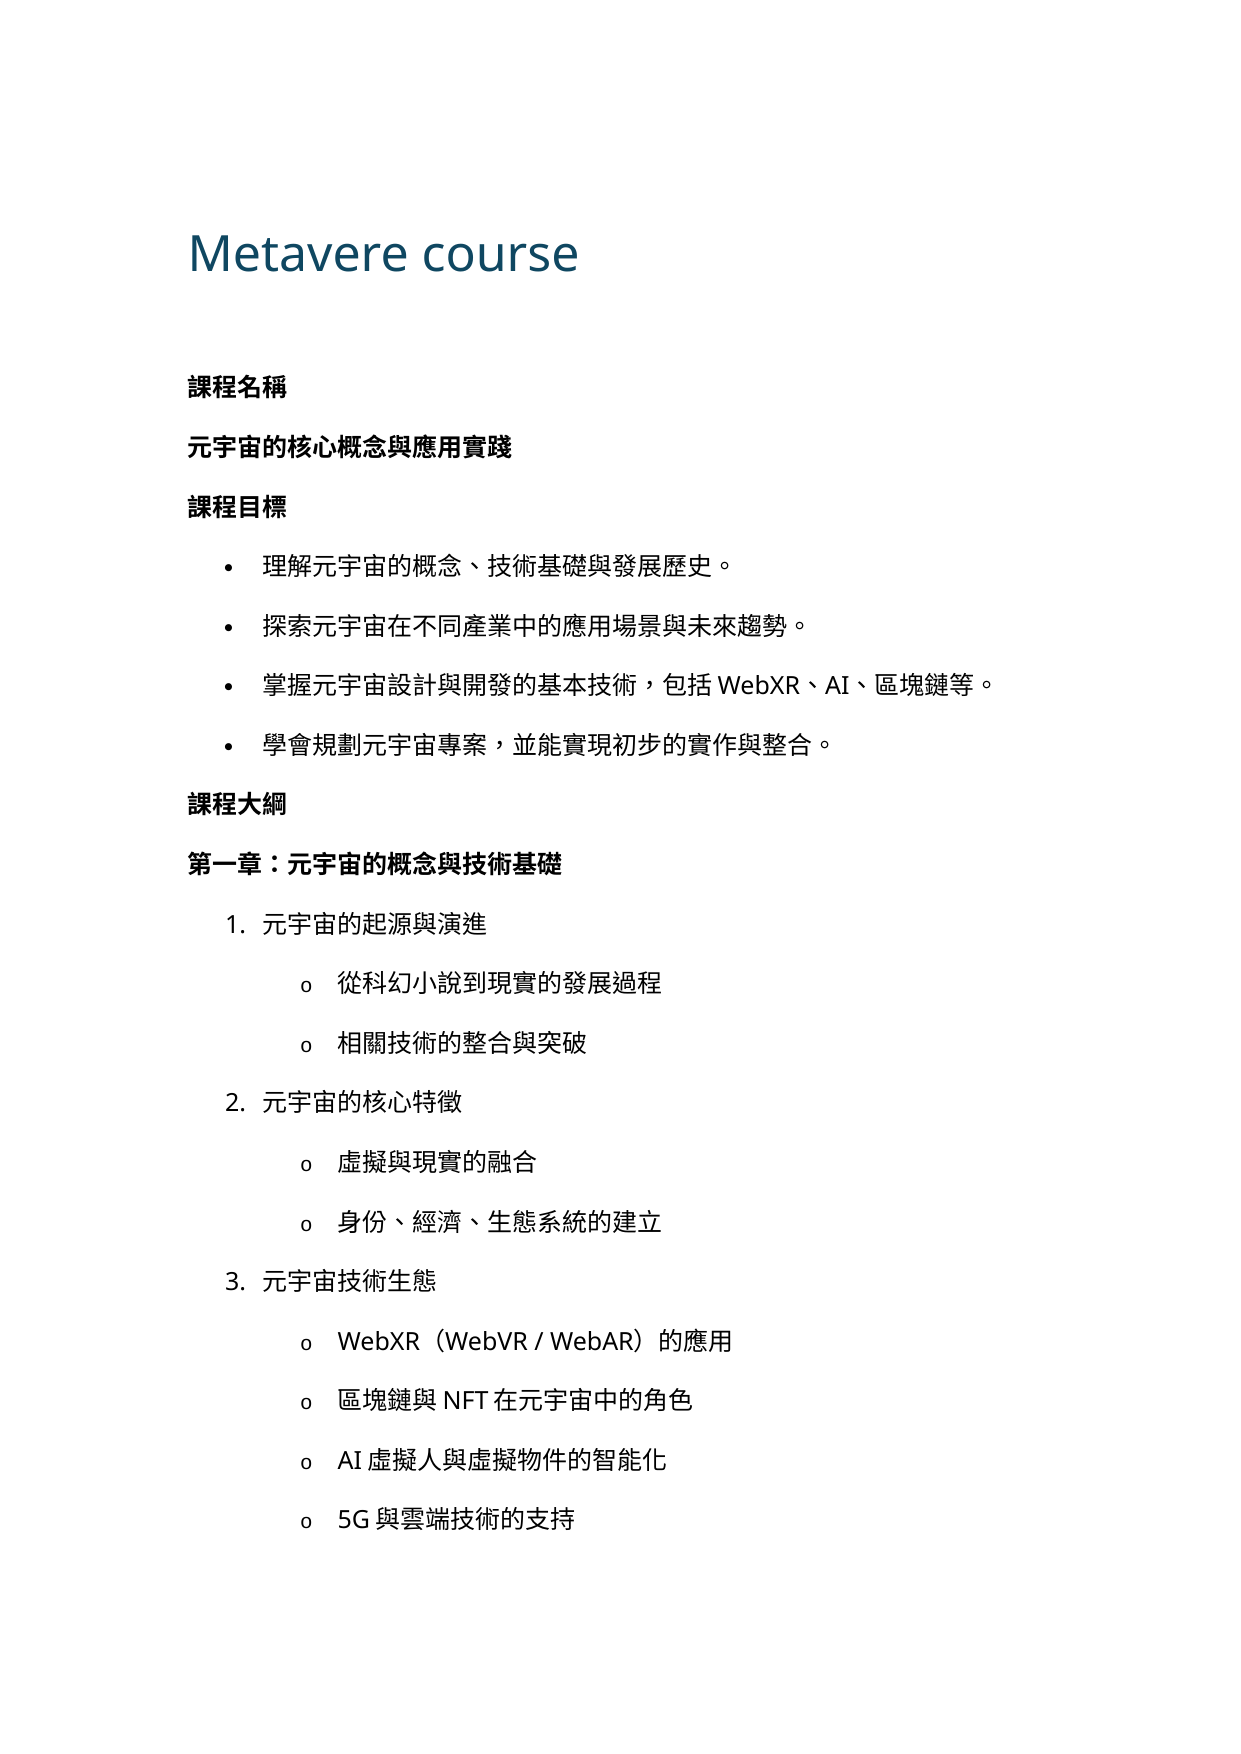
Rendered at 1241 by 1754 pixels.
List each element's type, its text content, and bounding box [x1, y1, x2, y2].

list 相關技術的整合與突破 [300, 1023, 1053, 1060]
list 5G與雲端技術的支持 [300, 1499, 1053, 1537]
text 課程目標 [187, 486, 1053, 524]
text 第一章：元宇宙的概念與技術基礎 [187, 844, 1053, 881]
text 課程大綱 [187, 784, 1053, 822]
list 元宇宙的起源與演進 [225, 903, 1053, 941]
list 從科幻小說到現實的發展過程 [300, 963, 1053, 1001]
list 探索元宇宙在不同產業中的應用場景與未來趨勢。 [225, 606, 1053, 643]
list 虛擬與現實的融合 [300, 1142, 1053, 1179]
subtitle Metavere course [187, 214, 1053, 289]
list 區塊鏈與NFT在元宇宙中的角色 [300, 1380, 1053, 1418]
list WebXR（WebVR / WebAR）的應用 [300, 1321, 1053, 1358]
list 理解元宇宙的概念、技術基礎與發展歷史。 [225, 546, 1053, 583]
text 元宇宙的核心概念與應用實踐 [187, 427, 1053, 464]
text 課程名稱 [187, 367, 1053, 405]
list 元宇宙的核心特徵 [225, 1082, 1053, 1120]
list 身份、經濟、生態系統的建立 [300, 1201, 1053, 1239]
list AI虛擬人與虛擬物件的智能化 [300, 1440, 1053, 1477]
list 元宇宙技術生態 [225, 1261, 1053, 1298]
list 掌握元宇宙設計與開發的基本技術，包括WebXR、AI、區塊鏈等。 [225, 665, 1053, 703]
list 學會規劃元宇宙專案，並能實現初步的實作與整合。 [225, 725, 1053, 762]
